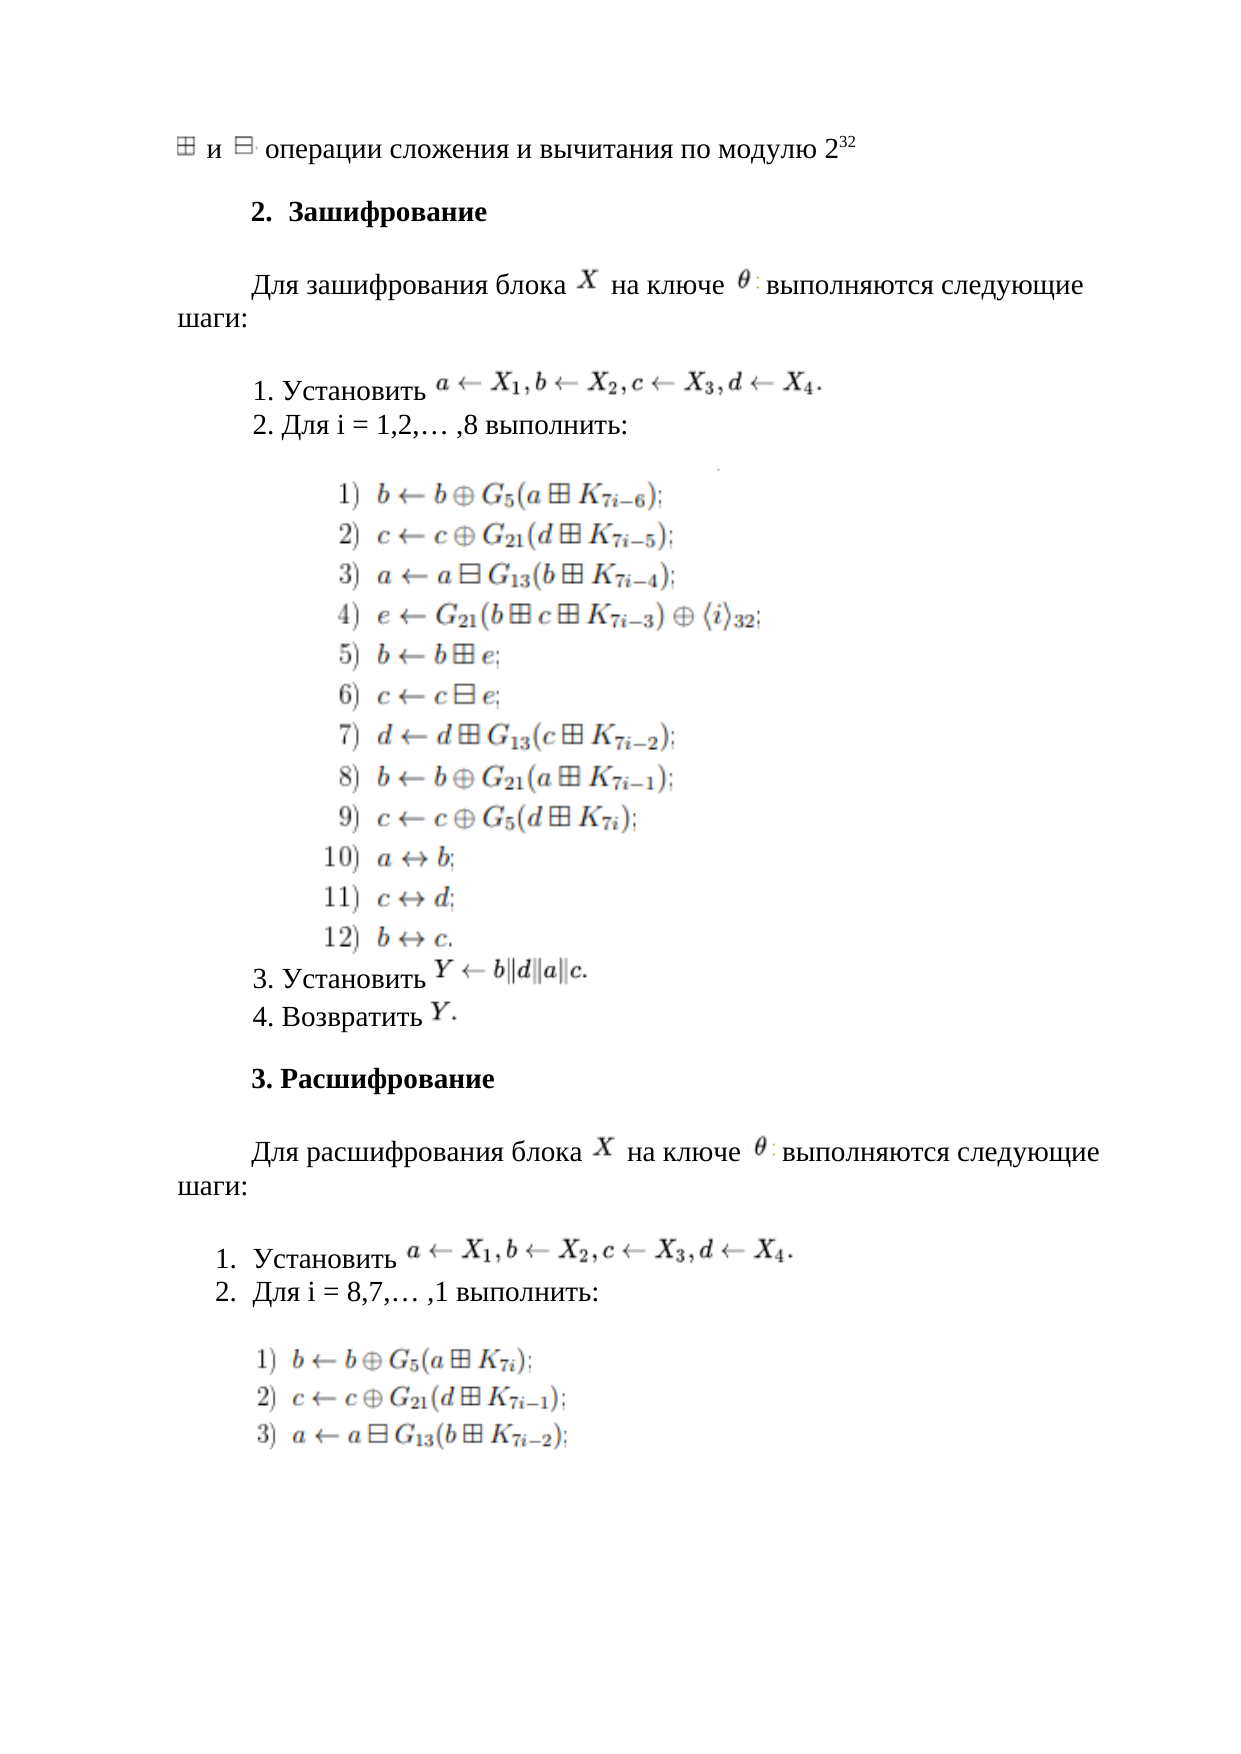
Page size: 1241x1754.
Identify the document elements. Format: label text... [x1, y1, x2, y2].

picture [177, 118, 199, 159]
text Для зашифрования блока {\displaystyle X} на ключе {\displaystyle \theta } выполняются следующие шаги: [177, 257, 1152, 334]
picture [748, 1128, 775, 1162]
list Зашифрование [251, 194, 1152, 228]
list Для {\displaystyle i}i = 1,2,… ,8 выполнить: [252, 407, 1152, 441]
list Для {\displaystyle i}i = 8,7,… ,1 выполнить: [215, 1274, 1152, 1308]
picture [573, 256, 604, 295]
text {\displaystyle \boxplus } и {\displaystyle \boxminus -}операции сложения и вычитания по модулю 232{\displaystyle 2^{32}.} [177, 118, 1152, 165]
picture [430, 994, 463, 1026]
picture [433, 363, 831, 401]
text 3. Установить {\displaystyle Y\leftarrow b\|d\|a\|c.} [252, 956, 1152, 995]
picture [732, 261, 759, 295]
picture [251, 1337, 589, 1455]
picture [589, 1124, 620, 1162]
text 4. Возвратить {\displaystyle Y.} [252, 995, 1152, 1032]
picture [324, 469, 789, 989]
picture [404, 1230, 802, 1269]
text Для расшифрования блока {\displaystyle X} на ключе {\displaystyle \theta } выполняются следующие шаги: [177, 1124, 1152, 1201]
picture [229, 119, 258, 159]
list 3. Расшифрование [177, 1061, 1152, 1095]
